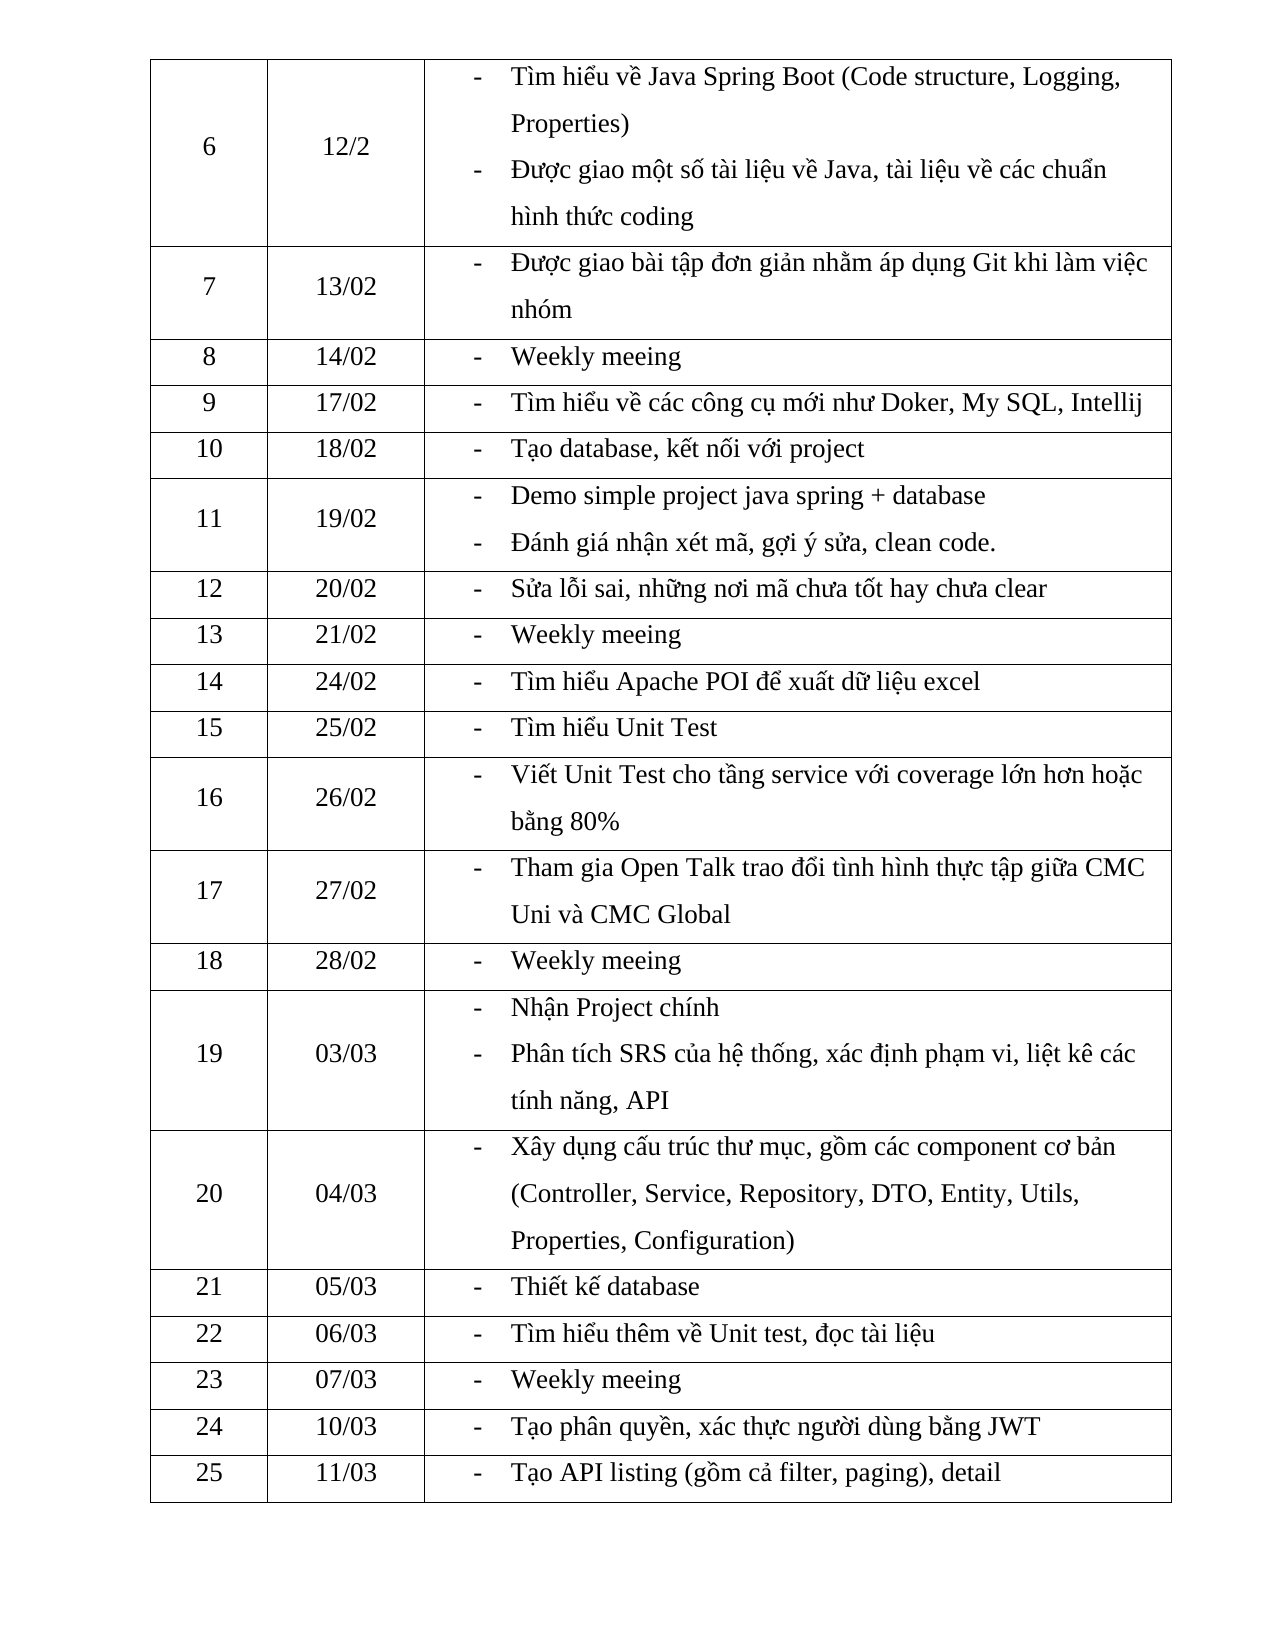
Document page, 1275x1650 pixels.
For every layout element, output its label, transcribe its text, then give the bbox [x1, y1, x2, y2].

table_cell Tìm hiểu về các công cụ mới như Doker, My SQL, Intellij [425, 386, 1171, 432]
table_cell Nhận Project chính Phân tích SRS của hệ thống, xác định phạm vi, liệt kê các tính năng, API [425, 991, 1171, 1129]
table_cell 10 [151, 433, 267, 478]
table_cell 18 [151, 944, 267, 990]
table_cell 17 [151, 851, 267, 943]
table_cell 25 [151, 1456, 267, 1502]
table_cell Tham gia Open Talk trao đổi tình hình thực tập giữa CMC Uni và CMC Global [425, 851, 1171, 943]
table_cell 7 [151, 247, 267, 339]
table_cell 05/03 [268, 1270, 424, 1316]
table_cell 14 [151, 665, 267, 711]
table_cell 12/2 [268, 60, 424, 246]
table_cell 8 [151, 340, 267, 385]
table_cell 10/03 [268, 1410, 424, 1455]
table_cell Weekly meeing [425, 1363, 1171, 1409]
table_cell 19/02 [268, 479, 424, 571]
table_cell 13 [151, 619, 267, 664]
table_cell 28/02 [268, 944, 424, 990]
table_cell Tạo database, kết nối với project [425, 433, 1171, 478]
table_cell Demo simple project java spring + database Đánh giá nhận xét mã, gợi ý sửa, clean code. [425, 479, 1171, 571]
table_cell Tìm hiểu Apache POI để xuất dữ liệu excel [425, 665, 1171, 711]
table_cell 27/02 [268, 851, 424, 943]
table_cell Tìm hiểu Unit Test [425, 712, 1171, 757]
table_cell 21 [151, 1270, 267, 1316]
table_cell 14/02 [268, 340, 424, 385]
table_cell Tạo API listing (gồm cả filter, paging), detail [425, 1456, 1171, 1502]
table_cell Tìm hiểu thêm về Unit test, đọc tài liệu [425, 1317, 1171, 1362]
table_cell Weekly meeing [425, 944, 1171, 990]
table_cell 24/02 [268, 665, 424, 711]
table_cell Viết Unit Test cho tầng service với coverage lớn hơn hoặc bằng 80% [425, 758, 1171, 850]
table_cell 11/03 [268, 1456, 424, 1502]
table_cell 19 [151, 991, 267, 1129]
table_cell Sửa lỗi sai, những nơi mã chưa tốt hay chưa clear [425, 572, 1171, 618]
table_cell 20/02 [268, 572, 424, 618]
table_cell 15 [151, 712, 267, 757]
table_cell 20 [151, 1131, 267, 1269]
table_cell 24 [151, 1410, 267, 1455]
table_cell 17/02 [268, 386, 424, 432]
table_cell Weekly meeing [425, 619, 1171, 664]
table_cell 6 [151, 60, 267, 246]
table_cell Tìm hiểu về Java Spring Boot (Code structure, Logging, Properties) Được giao một số tài liệu về Java, tài liệu về các chuẩn hình thức coding [425, 60, 1171, 246]
table_cell 21/02 [268, 619, 424, 664]
table_cell 18/02 [268, 433, 424, 478]
table_cell 04/03 [268, 1131, 424, 1269]
table_cell Được giao bài tập đơn giản nhằm áp dụng Git khi làm việc nhóm [425, 247, 1171, 339]
table_cell 9 [151, 386, 267, 432]
table_cell 25/02 [268, 712, 424, 757]
table_cell 26/02 [268, 758, 424, 850]
table_cell 23 [151, 1363, 267, 1409]
table_cell 07/03 [268, 1363, 424, 1409]
table_cell 13/02 [268, 247, 424, 339]
table_cell 16 [151, 758, 267, 850]
table_cell 06/03 [268, 1317, 424, 1362]
table_cell 22 [151, 1317, 267, 1362]
table_cell Tạo phân quyền, xác thực người dùng bằng JWT [425, 1410, 1171, 1455]
table_cell Weekly meeing [425, 340, 1171, 385]
table_cell Xây dụng cấu trúc thư mục, gồm các component cơ bản (Controller, Service, Repository, DTO, Entity, Utils, Properties, Configuration) [425, 1131, 1171, 1269]
table_cell 12 [151, 572, 267, 618]
table_cell 03/03 [268, 991, 424, 1129]
table_cell Thiết kế database [425, 1270, 1171, 1316]
table_cell 11 [151, 479, 267, 571]
